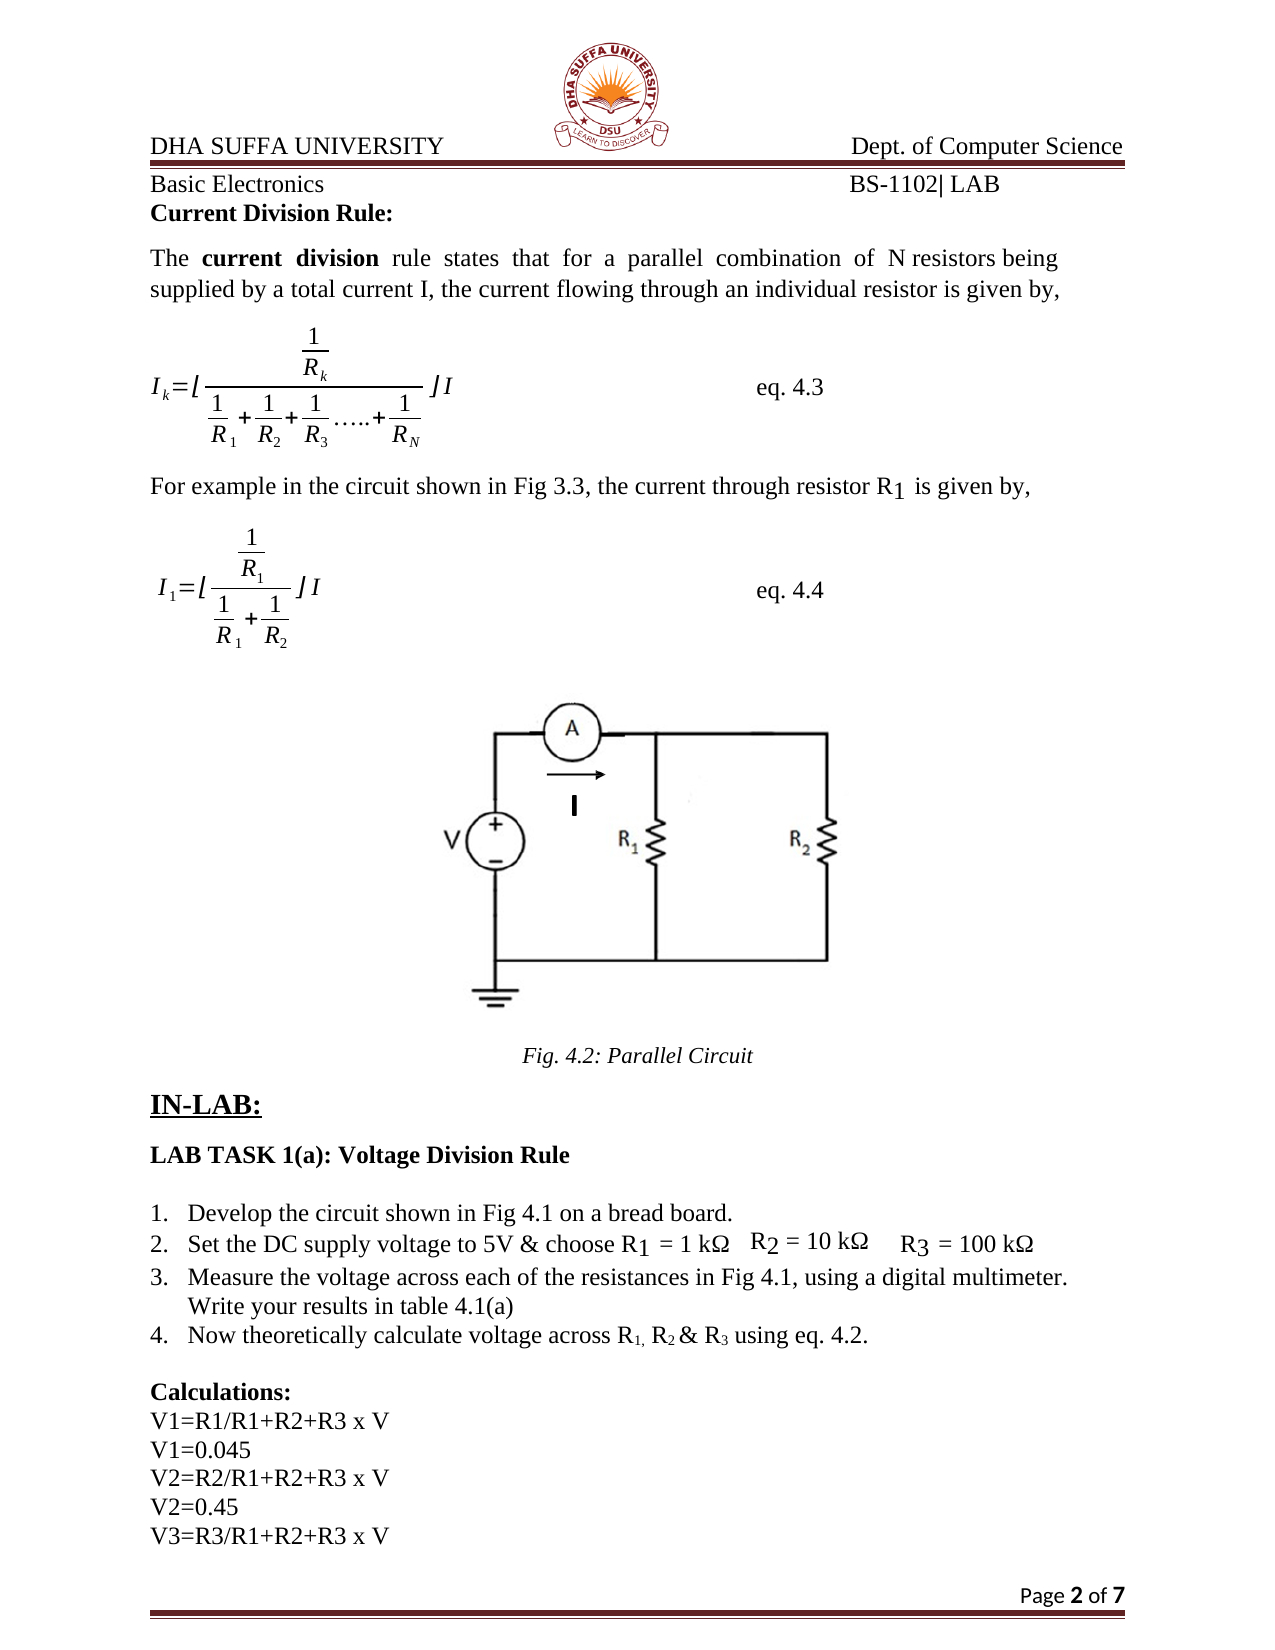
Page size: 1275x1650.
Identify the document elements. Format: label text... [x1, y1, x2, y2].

text V2=0.45 [150, 1492, 1125, 1521]
text For example in the circuit shown in Fig 3.3, the current through resistor R1 is given by, [150, 471, 1111, 504]
text Current Division Rule: [150, 198, 1111, 227]
text IN-LAB: [150, 1087, 1125, 1121]
list Measure the voltage across each of the resistances in Fig 4.1, using a digital multimeter. Write your results in table 4.1(a) [150, 1262, 1125, 1320]
list Now theoretically calculate voltage across R1, R2 & R3 using eq. 4.2. [150, 1320, 1125, 1348]
text V3=R3/R1+R2+R3 x V [150, 1521, 1125, 1550]
text eq. 4.3 [150, 322, 1125, 451]
text V1=R1/R1+R2+R3 x V [150, 1406, 1125, 1435]
list Set the DC supply voltage to 5V & choose R1 = 1 kΩ R2 = 10 kΩ R3 = 100 kΩ [150, 1226, 1071, 1262]
text eq. 4.4 [150, 524, 1111, 653]
text Fig. 4.2: Parallel Circuit [150, 1042, 1125, 1069]
picture [552, 38, 670, 155]
text V1=0.045 [150, 1435, 1125, 1463]
text The current division rule states that for a parallel combination of N resistors being supplied by a total current I, the current flowing through an individual resistor is given by, [150, 243, 1125, 303]
text Calculations: [150, 1377, 1125, 1406]
text V2=R2/R1+R2+R3 x V [150, 1463, 1125, 1492]
list Develop the circuit shown in Fig 4.1 on a bread board. [150, 1198, 1125, 1226]
text LAB TASK 1(a): Voltage Division Rule [150, 1140, 1125, 1169]
